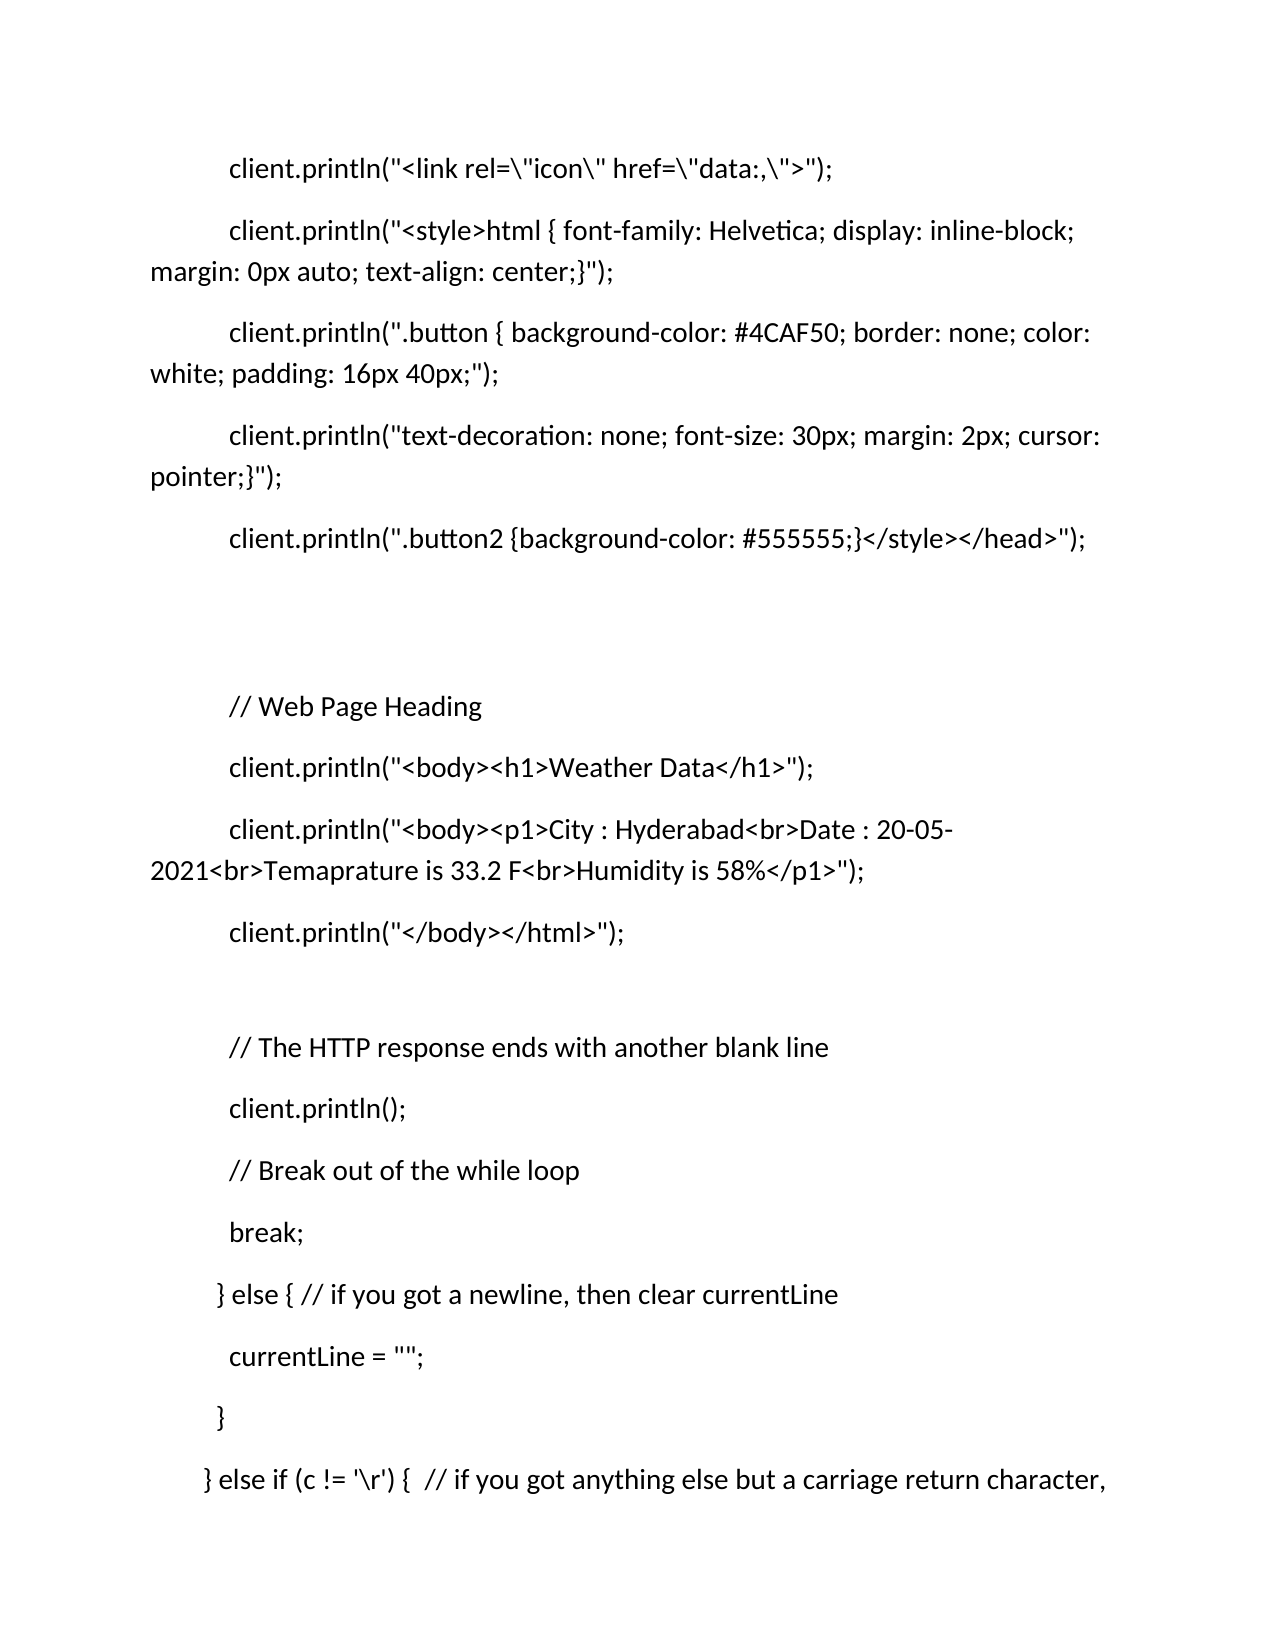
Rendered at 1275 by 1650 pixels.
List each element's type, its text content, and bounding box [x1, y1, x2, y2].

text client.println(".button2 {background-color: #555555;}</style></head>"); [150, 520, 1125, 556]
text client.println("<style>html { font-family: Helvetica; display: inline-block; margin: 0px auto; text-align: center;}"); [150, 212, 1125, 288]
text client.println(); [150, 1091, 1125, 1126]
text break; [150, 1214, 1125, 1250]
text client.println("</body></html>"); [150, 914, 1125, 949]
text } [150, 1399, 1125, 1435]
text client.println("text-decoration: none; font-size: 30px; margin: 2px; cursor: pointer;}"); [150, 417, 1125, 494]
text // Break out of the while loop [150, 1152, 1125, 1188]
text client.println(".button { background-color: #4CAF50; border: none; color: white; padding: 16px 40px;"); [150, 314, 1125, 391]
text currentLine = ""; [150, 1338, 1125, 1373]
text } else { // if you got a newline, then clear currentLine [150, 1276, 1125, 1311]
text client.println("<body><h1>Weather Data</h1>"); [150, 749, 1125, 785]
text } else if (c != '\r') { // if you got anything else but a carriage return character, [150, 1461, 1125, 1497]
text // The HTTP response ends with another blank line [150, 1029, 1125, 1064]
text client.println("<body><p1>City : Hyderabad<br>Date : 20-05-2021<br>Temaprature is 33.2 F<br>Humidity is 58%</p1>"); [150, 811, 1125, 888]
text // Web Page Heading [150, 688, 1125, 723]
text client.println("<link rel=\"icon\" href=\"data:,\">"); [150, 150, 1125, 186]
